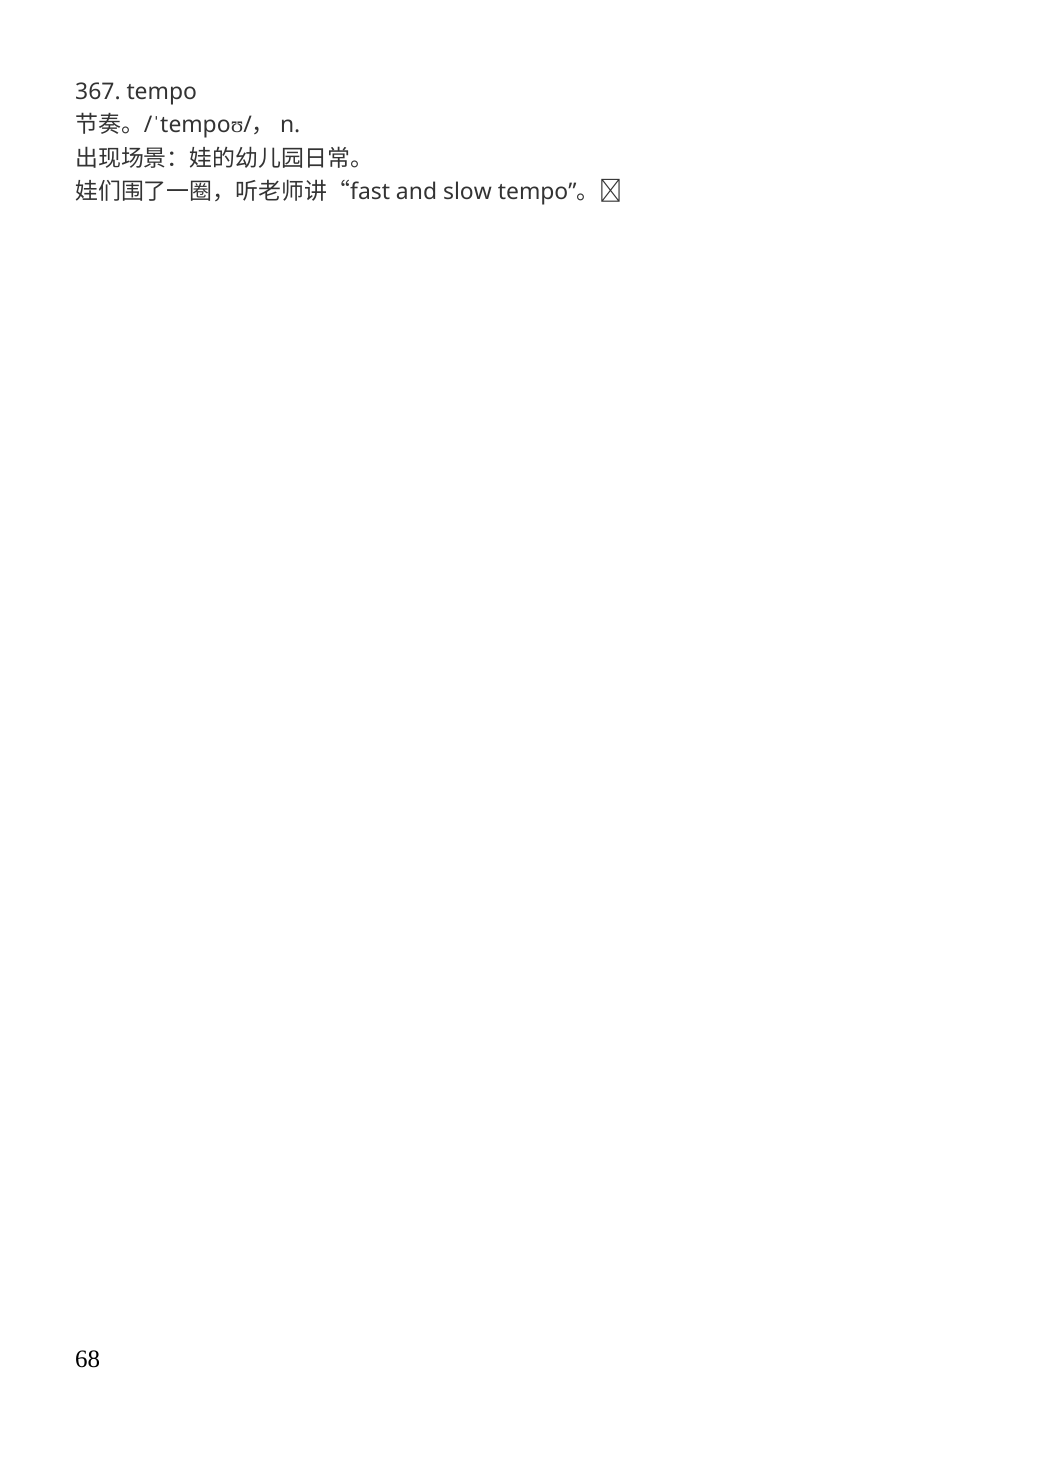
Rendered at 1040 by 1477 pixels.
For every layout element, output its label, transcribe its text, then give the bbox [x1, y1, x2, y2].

text 节奏。/ˈtempoʊ/， n. 出现场景：娃的幼儿园日常。 娃们围了一圈，听老师讲“fast and slow tempo”。🎵 [75, 106, 964, 206]
text 367. tempo [75, 75, 964, 106]
